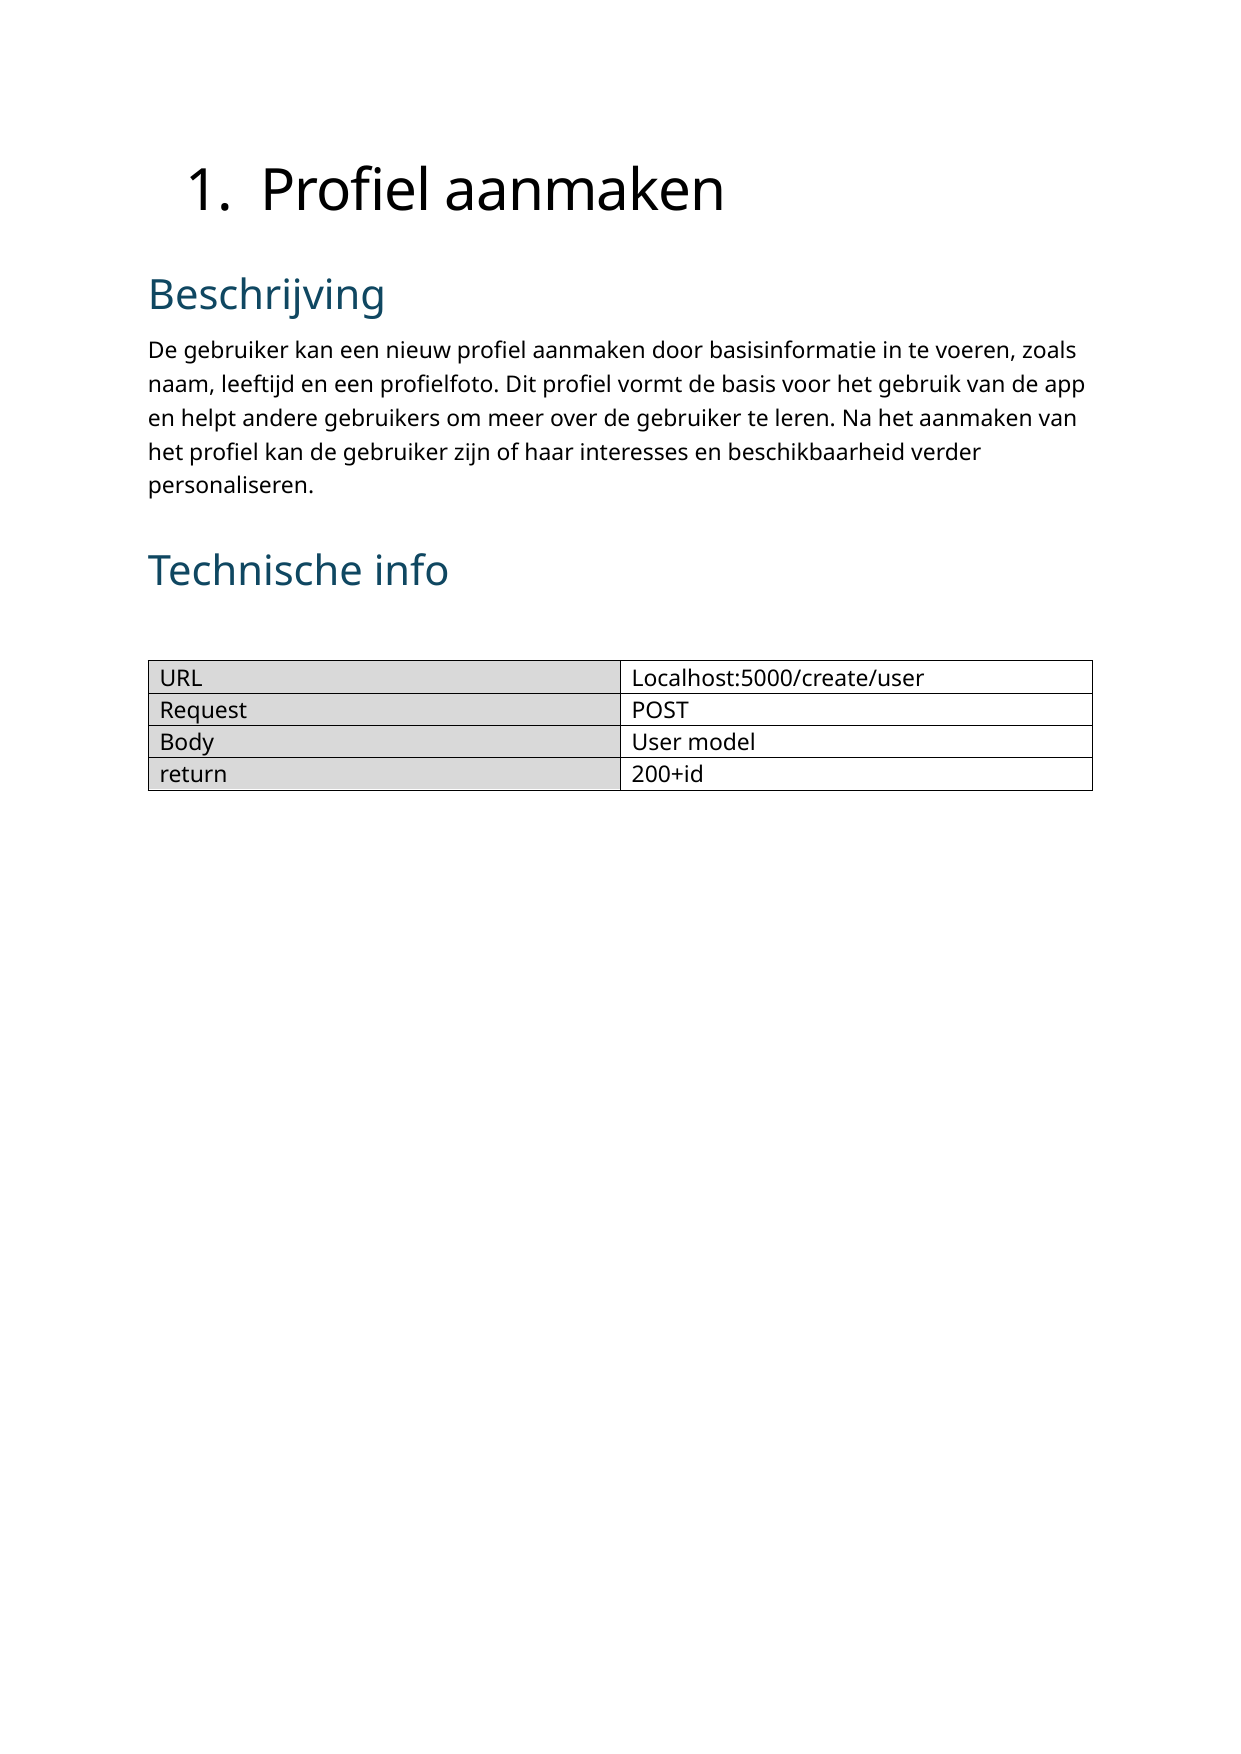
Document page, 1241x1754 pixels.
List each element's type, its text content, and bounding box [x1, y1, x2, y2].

table_cell Request [149, 694, 620, 725]
table_cell 200+id [621, 758, 1092, 789]
subtitle Technische info [148, 540, 1093, 597]
table_cell User model [621, 726, 1092, 757]
text De gebruiker kan een nieuw profiel aanmaken door basisinformatie in te voeren, zoals naam, leeftijd en een profielfoto. Dit profiel vormt de basis voor het gebruik van de app en helpt andere gebruikers om meer over de gebruiker te leren. Na het aanmaken van het profiel kan de gebruiker zijn of haar interesses en beschikbaarheid verder personaliseren. [148, 334, 1093, 500]
table_cell Body [149, 726, 620, 757]
title Profiel aanmaken [185, 148, 1093, 227]
table_header Localhost:5000/create/user [621, 661, 1092, 693]
table_cell return [149, 758, 620, 789]
table_header URL [149, 661, 620, 693]
subtitle Beschrijving [148, 264, 1093, 321]
table_cell POST [621, 694, 1092, 725]
